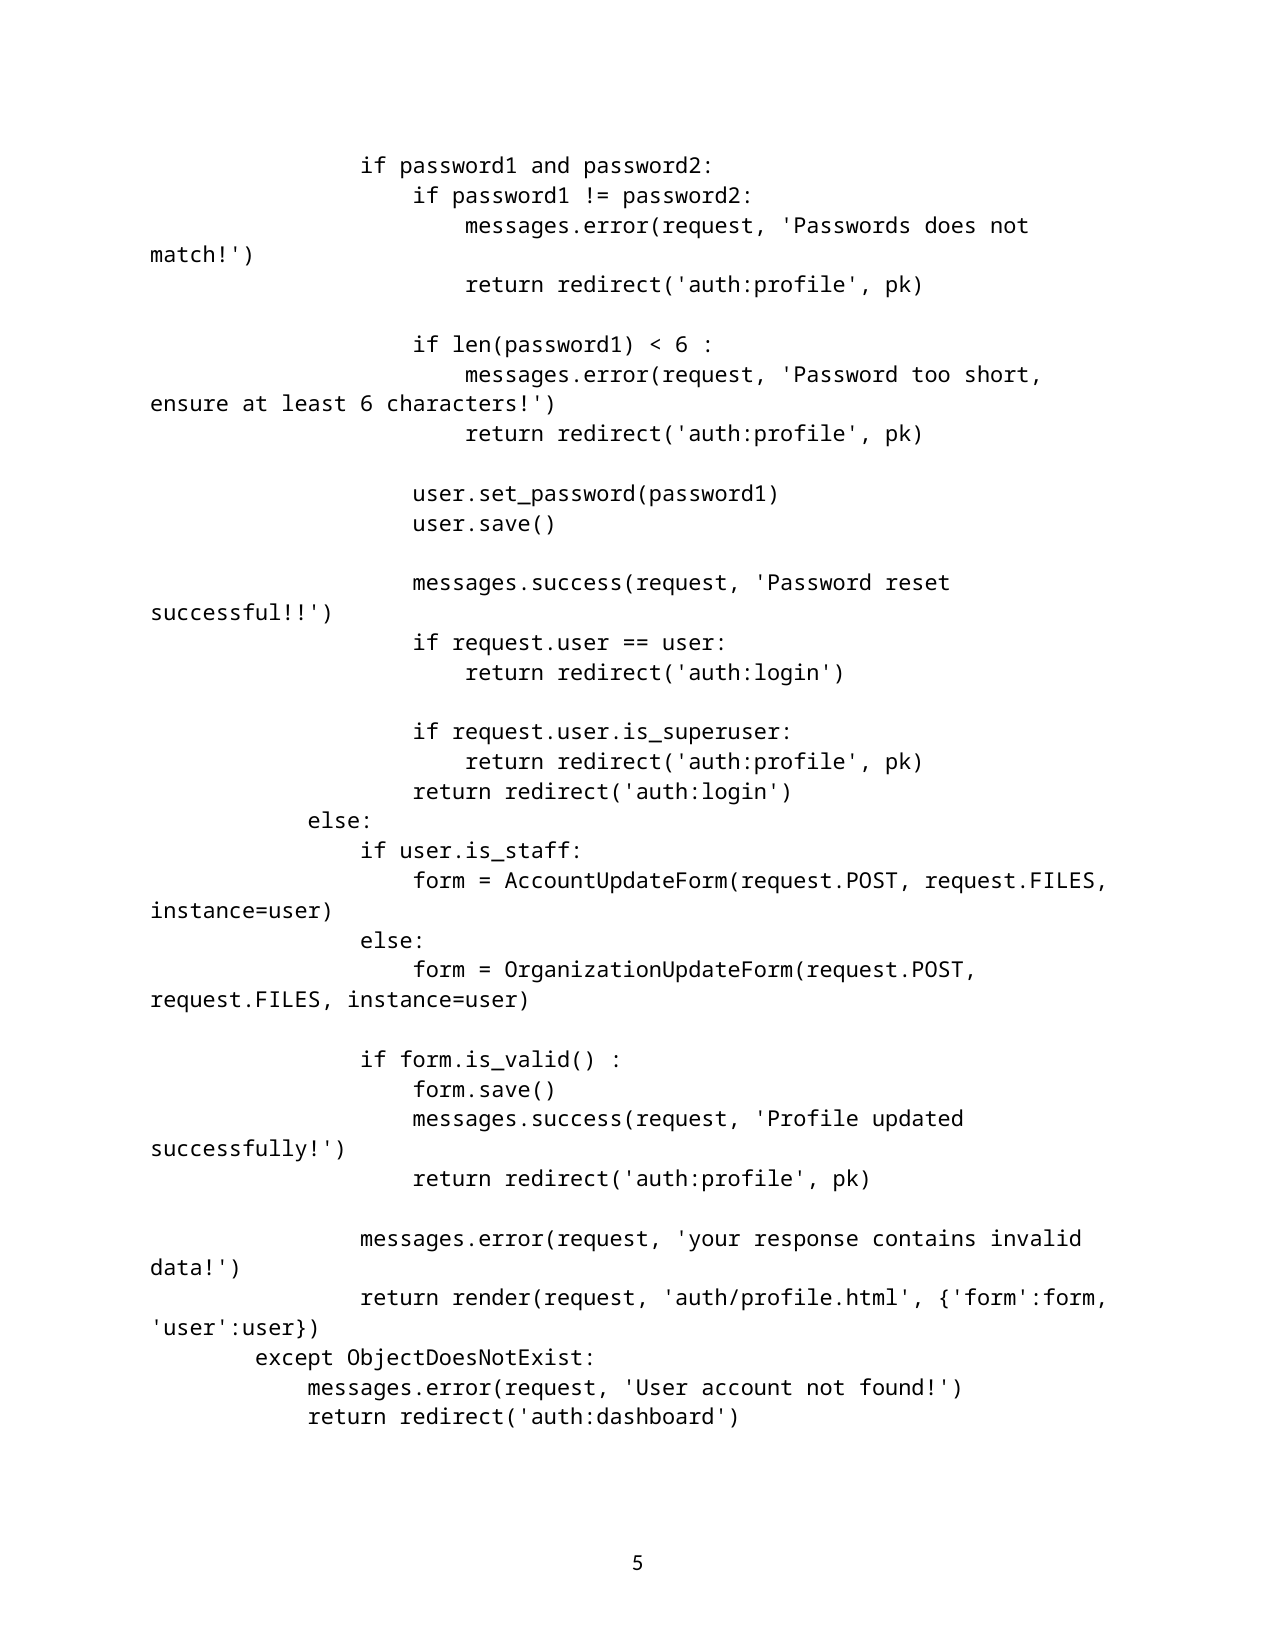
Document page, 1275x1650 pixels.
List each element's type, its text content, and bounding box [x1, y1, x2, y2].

text return redirect('auth:profile', pk) [150, 269, 1125, 299]
text messages.error(request, 'Passwords does not match!') [150, 209, 1125, 269]
text else: [150, 924, 1125, 954]
text messages.error(request, 'User account not found!') [150, 1371, 1125, 1401]
text return redirect('auth:profile', pk) [150, 1163, 1125, 1193]
text user.save() [150, 507, 1125, 537]
text return redirect('auth:dashboard') [150, 1401, 1125, 1431]
text return render(request, 'auth/profile.html', {'form':form, 'user':user}) [150, 1282, 1125, 1342]
text messages.error(request, 'your response contains invalid data!') [150, 1222, 1125, 1282]
text if password1 != password2: [150, 180, 1125, 209]
text if len(password1) < 6 : [150, 329, 1125, 358]
text user.set_password(password1) [150, 478, 1125, 507]
text if user.is_staff: [150, 835, 1125, 865]
text form = OrganizationUpdateForm(request.POST, request.FILES, instance=user) [150, 954, 1125, 1014]
text if request.user.is_superuser: [150, 716, 1125, 746]
text if request.user == user: [150, 627, 1125, 656]
text form.save() [150, 1073, 1125, 1103]
text messages.success(request, 'Password reset successful!!') [150, 567, 1125, 627]
text if form.is_valid() : [150, 1044, 1125, 1073]
text form = AccountUpdateForm(request.POST, request.FILES, instance=user) [150, 865, 1125, 924]
text messages.error(request, 'Password too short, ensure at least 6 characters!') [150, 358, 1125, 418]
text return redirect('auth:login') [150, 776, 1125, 805]
text messages.success(request, 'Profile updated successfully!') [150, 1103, 1125, 1163]
text except ObjectDoesNotExist: [150, 1342, 1125, 1371]
text return redirect('auth:profile', pk) [150, 746, 1125, 776]
text if password1 and password2: [150, 150, 1125, 180]
text else: [150, 805, 1125, 835]
text return redirect('auth:login') [150, 656, 1125, 686]
text return redirect('auth:profile', pk) [150, 418, 1125, 448]
